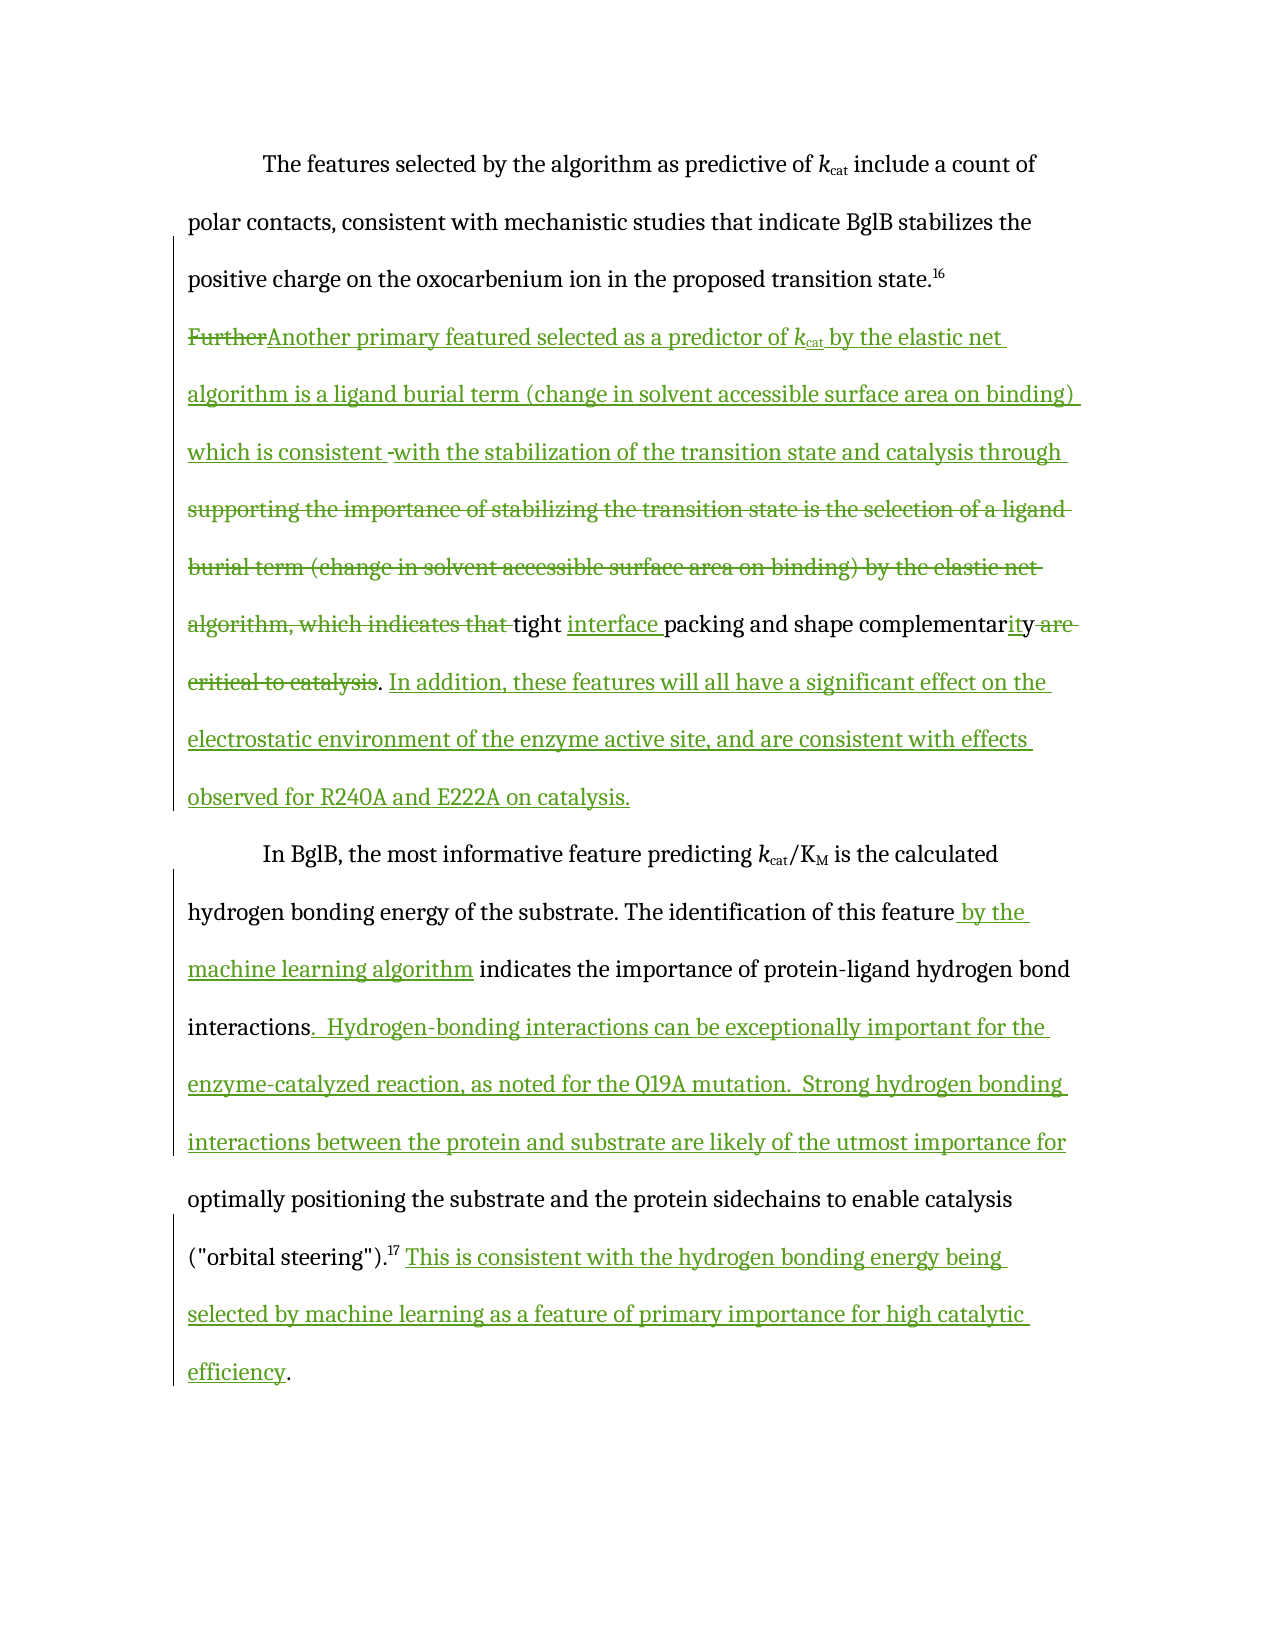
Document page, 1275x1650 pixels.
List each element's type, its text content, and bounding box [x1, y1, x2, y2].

text The features selected by the algorithm as predictive of kcat include a count of polar contacts, consistent with mechanistic studies that indicate BglB stabilizes the positive charge on the oxocarbenium ion in the proposed transition state.16 tight packing and shape complementary. [187, 150, 1087, 811]
text In BglB, the most informative feature predicting kcat/KM is the calculated hydrogen bonding energy of the substrate. The identification of this feature indicates the importance of protein-ligand hydrogen bond interactions optimally positioning the substrate and the protein sidechains to enable catalysis ("orbital steering").17 . [187, 840, 1087, 1386]
